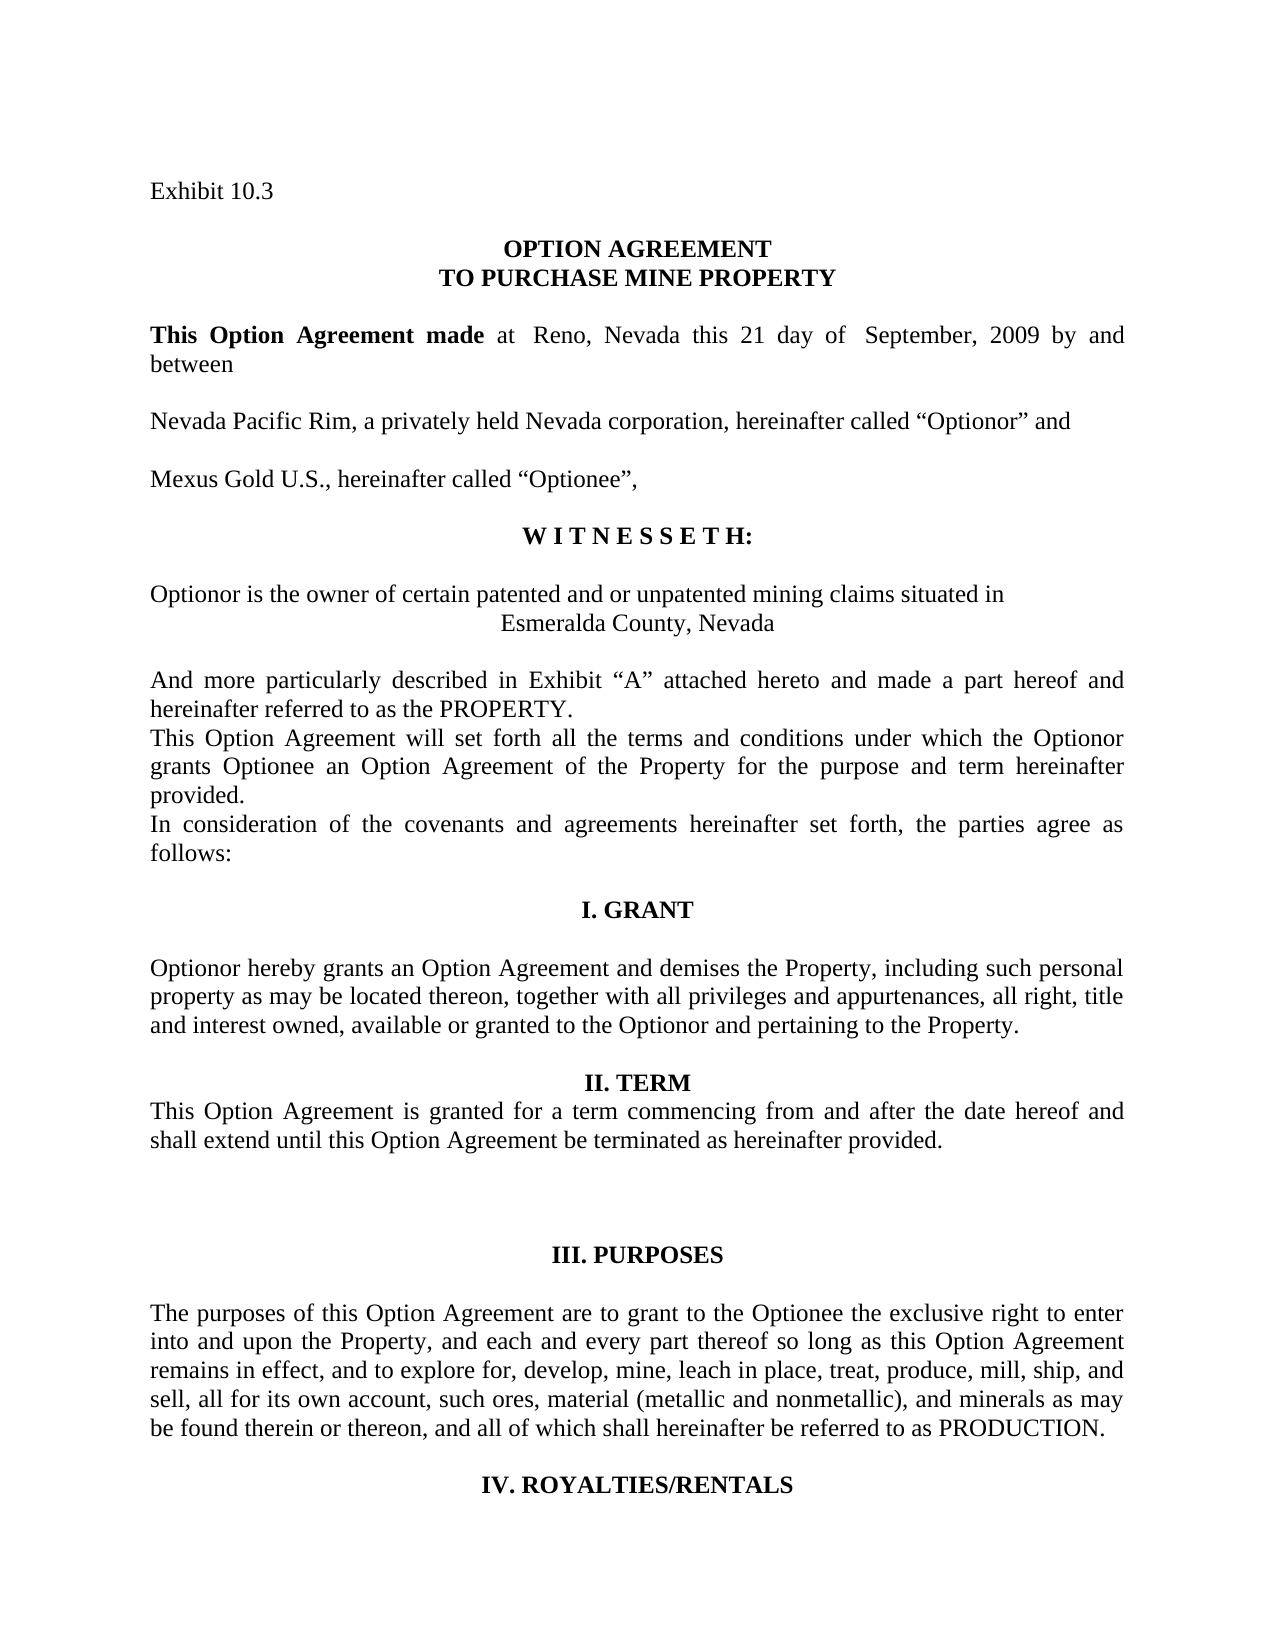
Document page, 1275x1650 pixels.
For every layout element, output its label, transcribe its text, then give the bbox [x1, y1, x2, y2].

text This Option Agreement is granted for a term commencing from and after the date hereof and shall extend until this Option Agreement be terminated as hereinafter provided. [150, 1096, 1125, 1154]
text Nevada Pacific Rim, a privately held Nevada corporation, hereinafter called “Optionor” and [150, 406, 1125, 435]
text Optionor hereby grants an Option Agreement and demises the Property, including such personal property as may be located thereon, together with all privileges and appurtenances, all right, title and interest owned, available or granted to the Optionor and pertaining to the Property. [150, 953, 1125, 1039]
text The purposes of this Option Agreement are to grant to the Optionee the exclusive right to enter into and upon the Property, and each and every part thereof so long as this Option Agreement remains in effect, and to explore for, develop, mine, leach in place, treat, produce, mill, ship, and sell, all for its own account, such ores, material (metallic and nonmetallic), and minerals as may be found therein or thereon, and all of which shall hereinafter be referred to as PRODUCTION. [150, 1298, 1125, 1441]
text Esmeralda County, Nevada [150, 608, 1125, 636]
text This Option Agreement made at Reno, Nevada this 21 day of September, 2009 by and between [150, 320, 1125, 378]
text Mexus Gold U.S., hereinafter called “Optionee”, [150, 464, 1125, 493]
text And more particularly described in Exhibit “A” attached hereto and made a part hereof and hereinafter referred to as the PROPERTY. [150, 665, 1125, 723]
text TO PURCHASE MINE PROPERTY [150, 263, 1125, 291]
text OPTION AGREEMENT [150, 234, 1125, 263]
text III. PURPOSES [150, 1240, 1125, 1269]
text I. GRANT [150, 895, 1125, 924]
text This Option Agreement will set forth all the terms and conditions under which the Optionor grants Optionee an Option Agreement of the Property for the purpose and term hereinafter provided. [150, 723, 1125, 809]
text Optionor is the owner of certain patented and or unpatented mining claims situated in [150, 579, 1125, 608]
text II. TERM [150, 1068, 1125, 1096]
text Exhibit 10.3 [150, 176, 1125, 205]
text In consideration of the covenants and agreements hereinafter set forth, the parties agree as follows: [150, 809, 1125, 866]
text IV. ROYALTIES/RENTALS [150, 1470, 1125, 1499]
text W I T N E S S E T H: [150, 521, 1125, 550]
